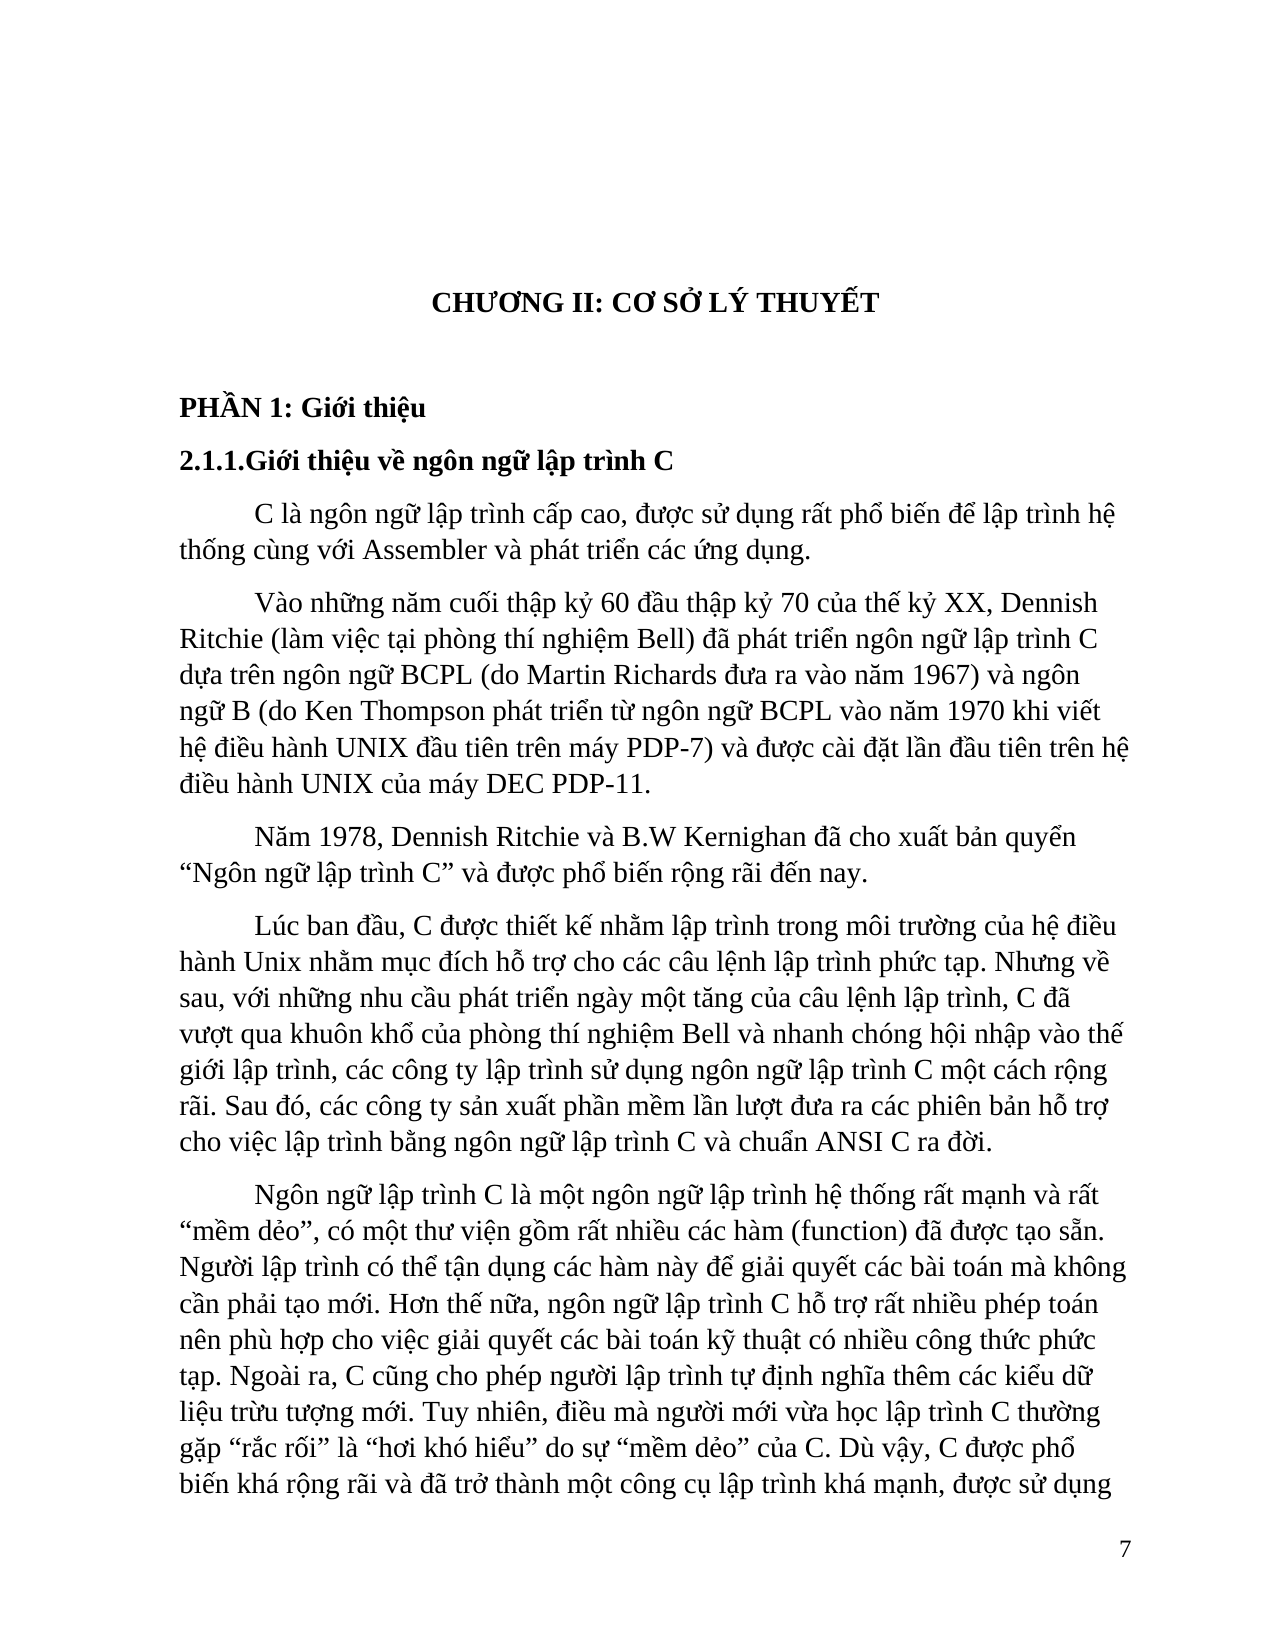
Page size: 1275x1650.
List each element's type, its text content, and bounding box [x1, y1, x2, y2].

text C là ngôn ngữ lập trình cấp cao, được sử dụng rất phổ biến để lập trình hệ thống cùng với Assembler và phát triển các ứng dụng. [179, 496, 1131, 566]
text PHẦN 1: Giới thiệu [179, 391, 1131, 424]
text 2.1.1.Giới thiệu về ngôn ngữ lập trình C [179, 443, 1131, 477]
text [179, 1177, 1131, 1500]
text Vào những năm cuối thập kỷ 60 đầu thập kỷ 70 của thế kỷ XX, Dennish Ritchie (làm việc tại phòng thí nghiệm Bell) đã phát triển ngôn ngữ lập trình C dựa trên ngôn ngữ BCPL (do Martin Richards đưa ra vào năm 1967) và ngôn ngữ B (do Ken Thompson phát triển từ ngôn ngữ BCPL vào năm 1970 khi viết hệ điều hành UNIX đầu tiên trên máy PDP-7) và được cài đặt lần đầu tiên trên hệ điều hành UNIX của máy DEC PDP-11. [179, 585, 1131, 799]
text Lúc ban đầu, C được thiết kế nhằm lập trình trong môi trường của hệ điều hành Unix nhằm mục đích hỗ trợ cho các câu lệnh lập trình phức tạp. Nhưng về sau, với những nhu cầu phát triển ngày một tăng của câu lệnh lập trình, C đã vượt qua khuôn khổ của phòng thí nghiệm Bell và nhanh chóng hội nhập vào thế giới lập trình, các công ty lập trình sử dụng ngôn ngữ lập trình C một cách rộng rãi. Sau đó, các công ty sản xuất phần mềm lần lượt đưa ra các phiên bản hỗ trợ cho việc lập trình bằng ngôn ngữ lập trình C và chuẩn ANSI C ra đời. [179, 908, 1131, 1158]
text CHƯƠNG II: CƠ SỞ LÝ THUYẾT [179, 285, 1131, 318]
text Năm 1978, Dennish Ritchie và B.W Kernighan đã cho xuất bản quyển “Ngôn ngữ lập trình C” và được phổ biến rộng rãi đến nay. [179, 819, 1131, 888]
